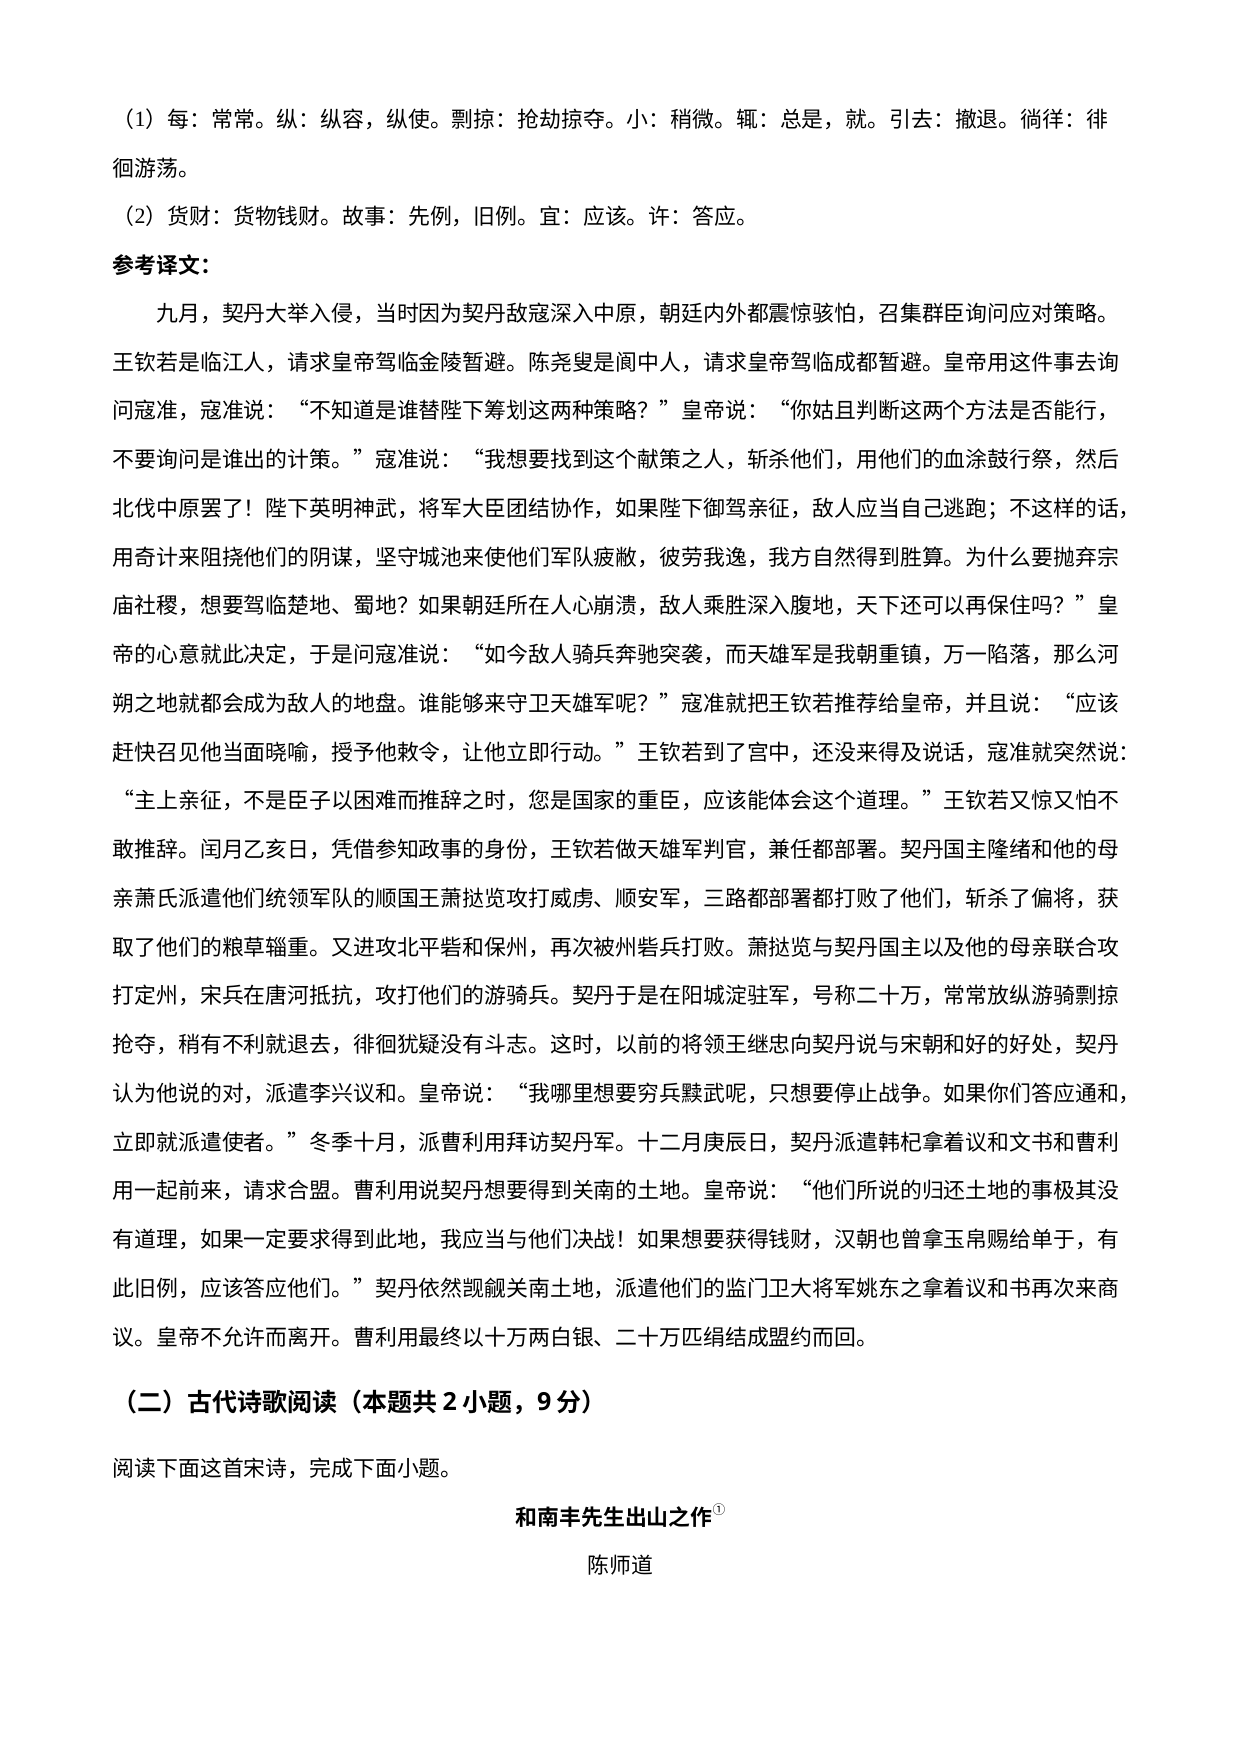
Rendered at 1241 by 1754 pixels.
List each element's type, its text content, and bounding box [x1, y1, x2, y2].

text （2）货财：货物钱财。故事：先例，旧例。宜：应该。许：答应。 [112, 199, 1128, 231]
text 和南丰先生出山之作① [112, 1499, 1128, 1532]
text 参考译文： [112, 247, 1128, 280]
text 陈师道 [112, 1547, 1128, 1580]
text 九月，契丹大举入侵，当时因为契丹敌寇深入中原，朝廷内外都震惊骇怕，召集群臣询问应对策略。王钦若是临江人，请求皇帝驾临金陵暂避。陈尧叟是阆中人，请求皇帝驾临成都暂避。皇帝用这件事去询问寇准，寇准说：“不知道是谁替陛下筹划这两种策略？”皇帝说：“你姑且判断这两个方法是否能行，不要询问是谁出的计策。”寇准说：“我想要找到这个献策之人，斩杀他们，用他们的血涂鼓行祭，然后北伐中原罢了！陛下英明神武，将军大臣团结协作，如果陛下御驾亲征，敌人应当自己逃跑；不这样的话，用奇计来阻挠他们的阴谋，坚守城池来使他们军队疲敝，彼劳我逸，我方自然得到胜算。为什么要抛弃宗庙社稷，想要驾临楚地、蜀地？如果朝廷所在人心崩溃，敌人乘胜深入腹地，天下还可以再保住吗？”皇帝的心意就此决定，于是问寇准说：“如今敌人骑兵奔驰突袭，而天雄军是我朝重镇，万一陷落，那么河朔之地就都会成为敌人的地盘。谁能够来守卫天雄军呢？”寇准就把王钦若推荐给皇帝，并且说：“应该赶快召见他当面晓喻，授予他敕令，让他立即行动。”王钦若到了宫中，还没来得及说话，寇准就突然说：“主上亲征，不是臣子以困难而推辞之时，您是国家的重臣，应该能体会这个道理。”王钦若又惊又怕不敢推辞。闰月乙亥日，凭借参知政事的身份，王钦若做天雄军判官，兼任都部署。契丹国主隆绪和他的母亲萧氏派遣他们统领军队的顺国王萧挞览攻打威虏、顺安军，三路都部署都打败了他们，斩杀了偏将，获取了他们的粮草辎重。又进攻北平砦和保州，再次被州砦兵打败。萧挞览与契丹国主以及他的母亲联合攻打定州，宋兵在唐河抵抗，攻打他们的游骑兵。契丹于是在阳城淀驻军，号称二十万，常常放纵游骑剽掠抢夺，稍有不利就退去，徘徊犹疑没有斗志。这时，以前的将领王继忠向契丹说与宋朝和好的好处，契丹认为他说的对，派遣李兴议和。皇帝说：“我哪里想要穷兵黩武呢，只想要停止战争。如果你们答应通和，立即就派遣使者。”冬季十月，派曹利用拜访契丹军。十二月庚辰日，契丹派遣韩杞拿着议和文书和曹利用一起前来，请求合盟。曹利用说契丹想要得到关南的土地。皇帝说：“他们所说的归还土地的事极其没有道理，如果一定要求得到此地，我应当与他们决战！如果想要获得钱财，汉朝也曾拿玉帛赐给单于，有此旧例，应该答应他们。”契丹依然觊觎关南土地，派遣他们的监门卫大将军姚东之拿着议和书再次来商议。皇帝不允许而离开。曹利用最终以十万两白银、二十万匹绢结成盟约而回。 [112, 296, 1128, 1352]
text （1）每：常常。纵：纵容，纵使。剽掠：抢劫掠夺。小：稍微。辄：总是，就。引去：撤退。徜徉：徘徊游荡。 [112, 102, 1128, 183]
text 阅读下面这首宋诗，完成下面小题。 [112, 1451, 1128, 1483]
text （二）古代诗歌阅读（本题共2小题，9分） [112, 1368, 1128, 1433]
